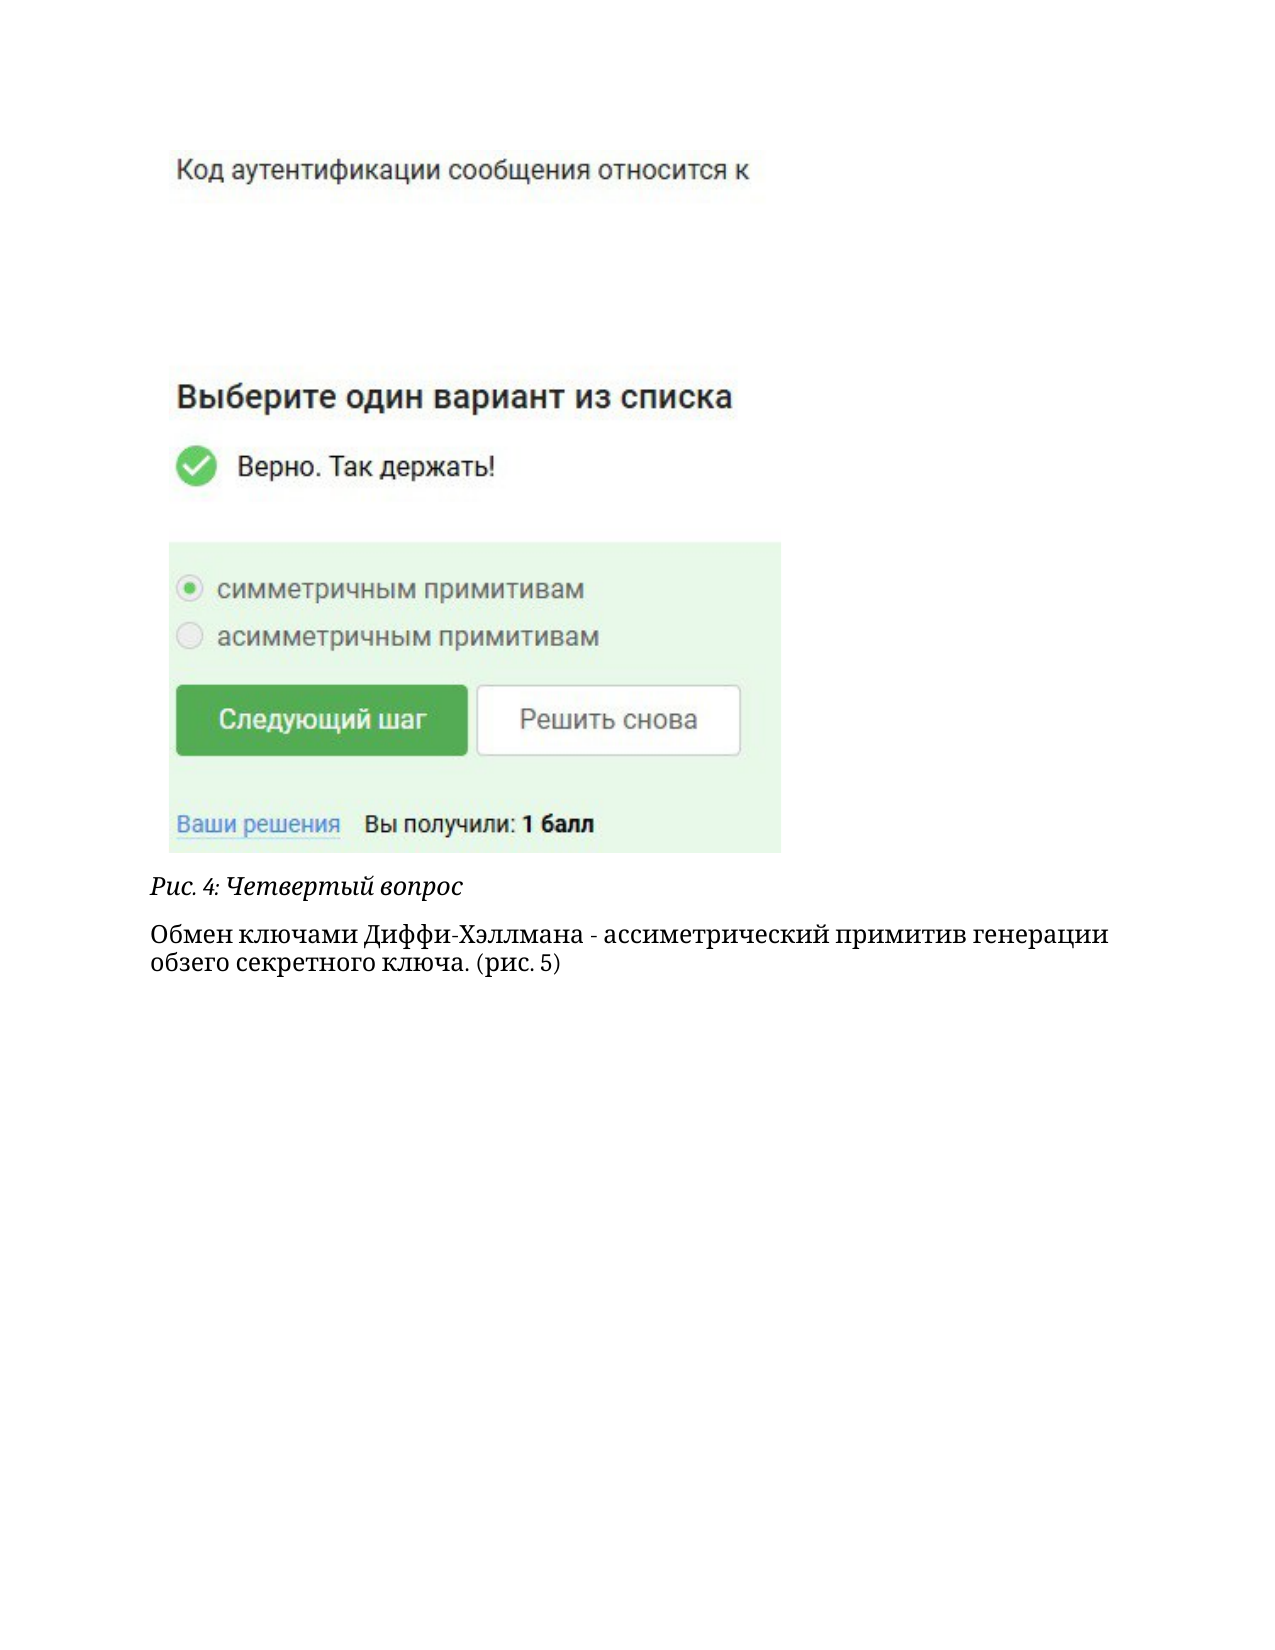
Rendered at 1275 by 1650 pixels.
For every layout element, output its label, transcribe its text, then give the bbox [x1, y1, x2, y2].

picture [168, 150, 782, 853]
text Рис. 4: Четвертый вопрос [150, 873, 1125, 902]
text Обмен ключами Диффи-Хэллмана - ассиметрический примитив генерации обзего секретного ключа. (рис. 5) [150, 921, 1125, 978]
